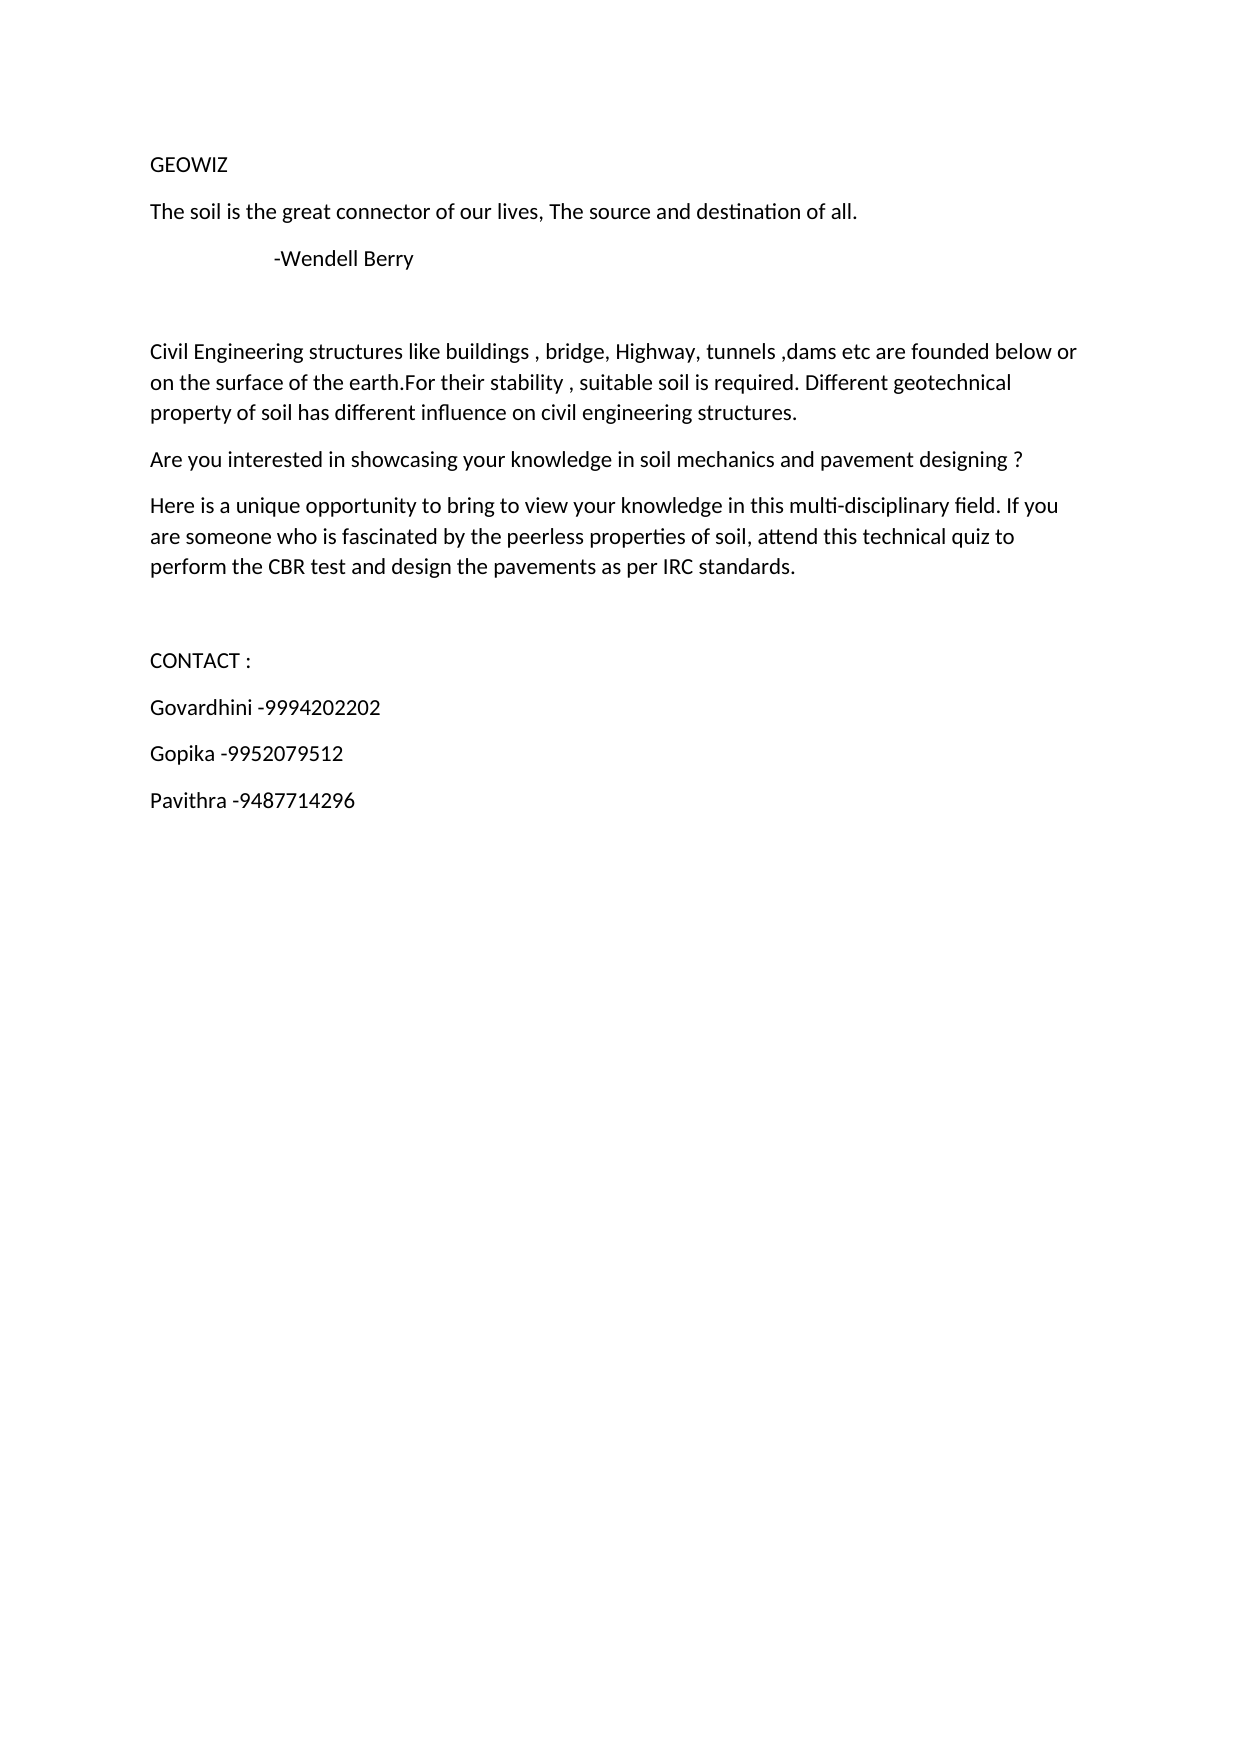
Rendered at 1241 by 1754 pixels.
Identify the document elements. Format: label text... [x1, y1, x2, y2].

text CONTACT : [150, 646, 1090, 674]
text Gopika -9952079512 [150, 739, 1090, 768]
text Civil Engineering structures like buildings , bridge, Highway, tunnels ,dams etc are founded below or on the surface of the earth.For their stability , suitable soil is required. Different geotechnical property of soil has different influence on civil engineering structures. [150, 337, 1090, 426]
text Pavithra -9487714296 [150, 786, 1090, 814]
text GEOWIZ [150, 150, 1090, 178]
text The soil is the great connector of our lives, The source and destination of all. [150, 197, 1090, 225]
text Govardhini -9994202202 [150, 693, 1090, 721]
text Are you interested in showcasing your knowledge in soil mechanics and pavement designing ? [150, 445, 1090, 473]
text Here is a unique opportunity to bring to view your knowledge in this multi-disciplinary field. If you are someone who is fascinated by the peerless properties of soil, attend this technical quiz to perform the CBR test and design the pavements as per IRC standards. [150, 492, 1090, 580]
text -Wendell Berry [150, 244, 1090, 272]
